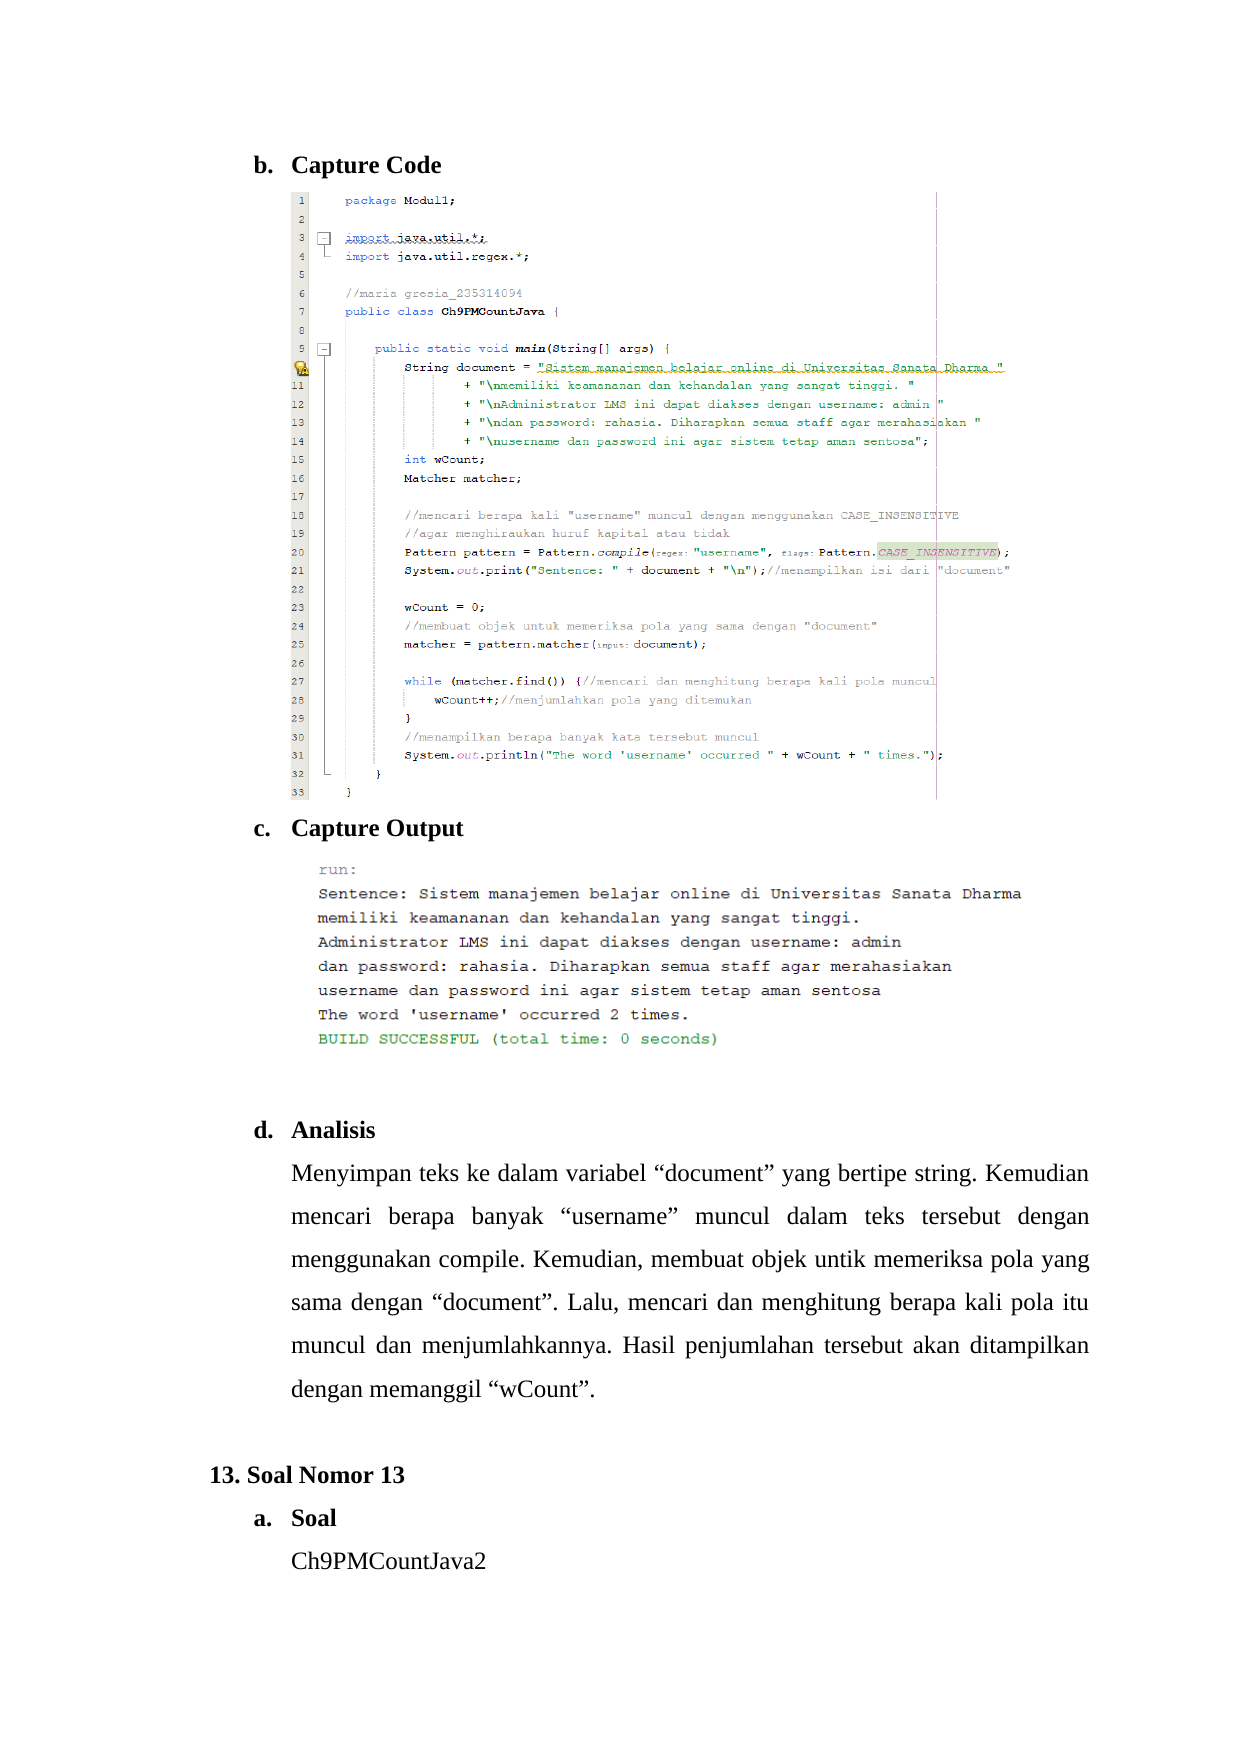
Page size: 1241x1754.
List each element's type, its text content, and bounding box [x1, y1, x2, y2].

picture [290, 192, 1028, 800]
list Capture Output [253, 813, 1090, 842]
list Soal [253, 1503, 1090, 1532]
list Soal Nomor 13 [209, 1460, 1090, 1489]
list Ch9PMCountJava2 [291, 1546, 1090, 1575]
picture [300, 856, 1045, 1058]
list Analisis [253, 1115, 1090, 1144]
list Menyimpan teks ke dalam variabel “document” yang bertipe string. Kemudian mencari berapa banyak “username” muncul dalam teks tersebut dengan menggunakan compile. Kemudian, membuat objek untik memeriksa pola yang sama dengan “document”. Lalu, mencari dan menghitung berapa kali pola itu muncul dan menjumlahkannya. Hasil penjumlahan tersebut akan ditampilkan dengan memanggil “wCount”. [291, 1158, 1090, 1402]
